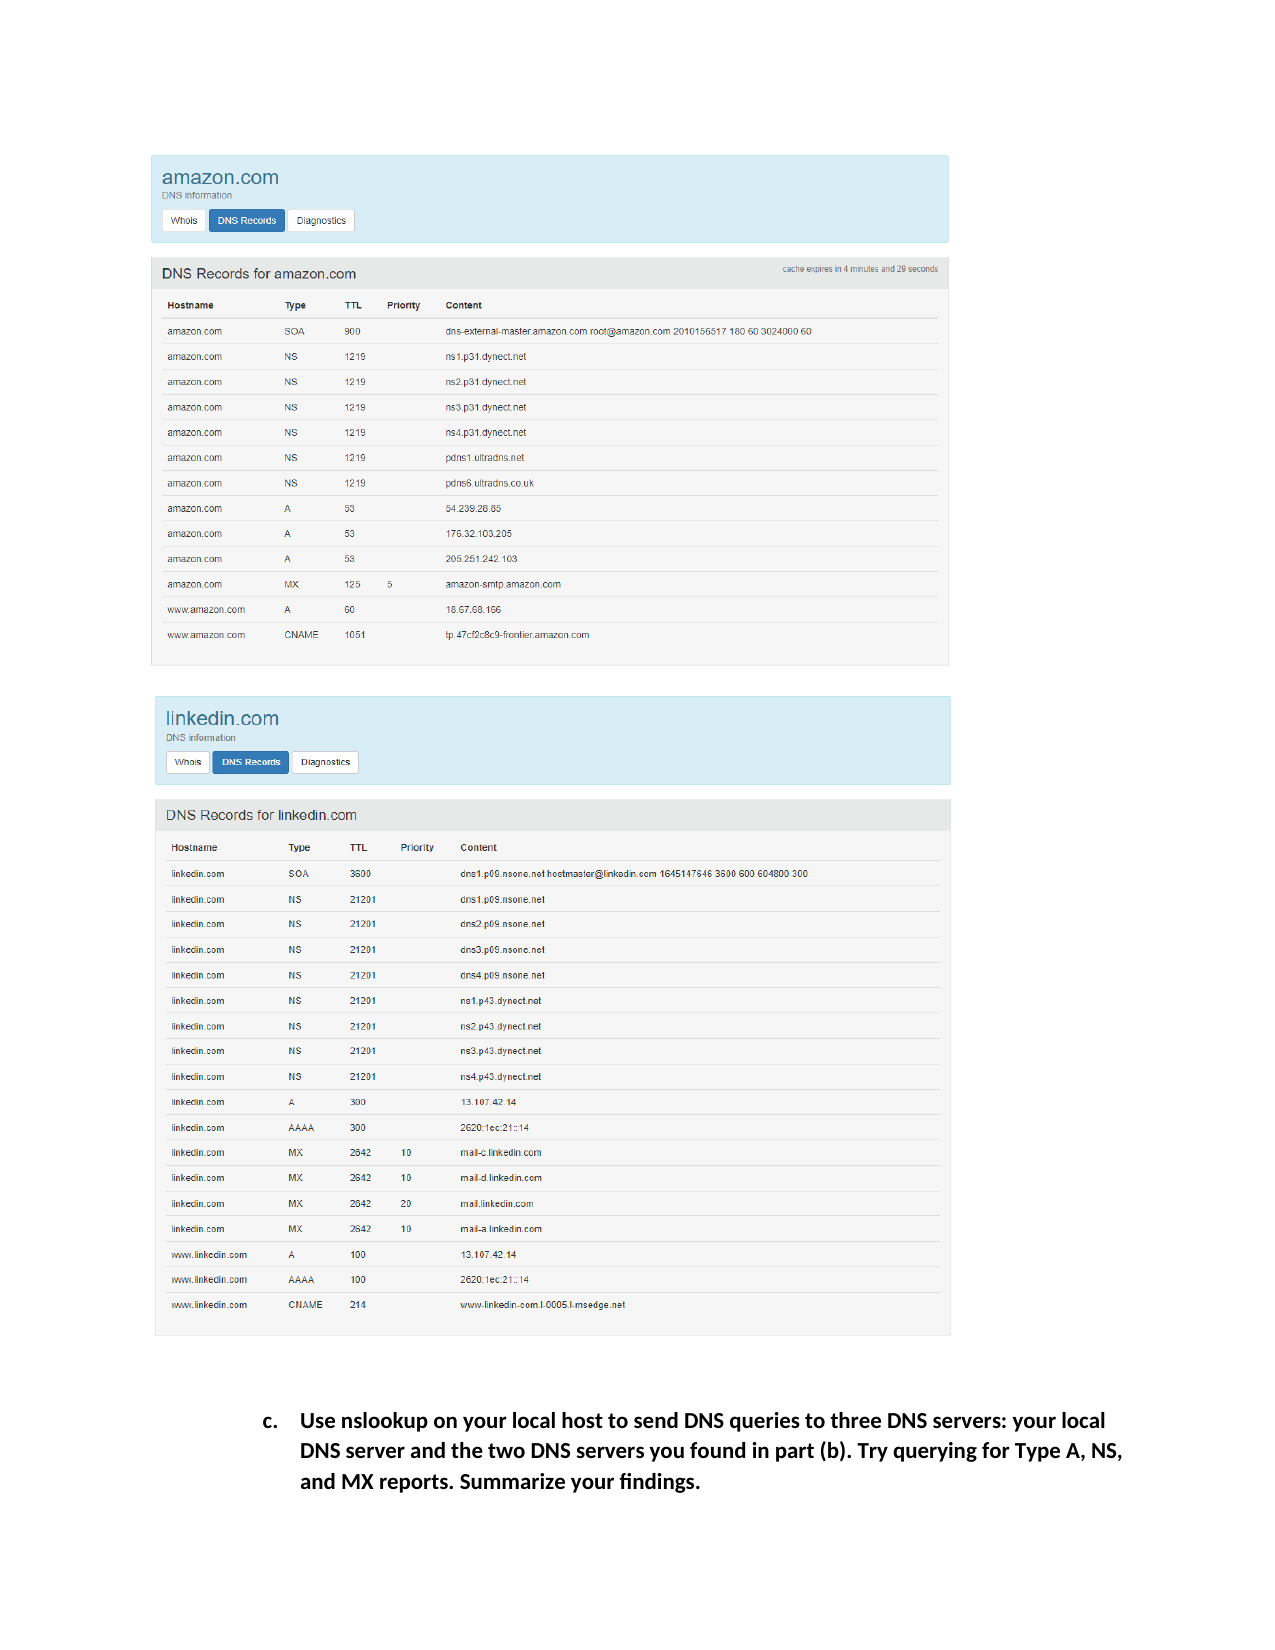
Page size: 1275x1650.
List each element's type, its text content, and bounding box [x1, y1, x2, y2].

picture [150, 690, 956, 1341]
picture [150, 150, 953, 672]
list Use nslookup on your local host to send DNS queries to three DNS servers: your local DNS server and the two DNS servers you found in part (b). Try querying for Type A, NS, and MX reports. Summarize your findings. [262, 1406, 1125, 1495]
